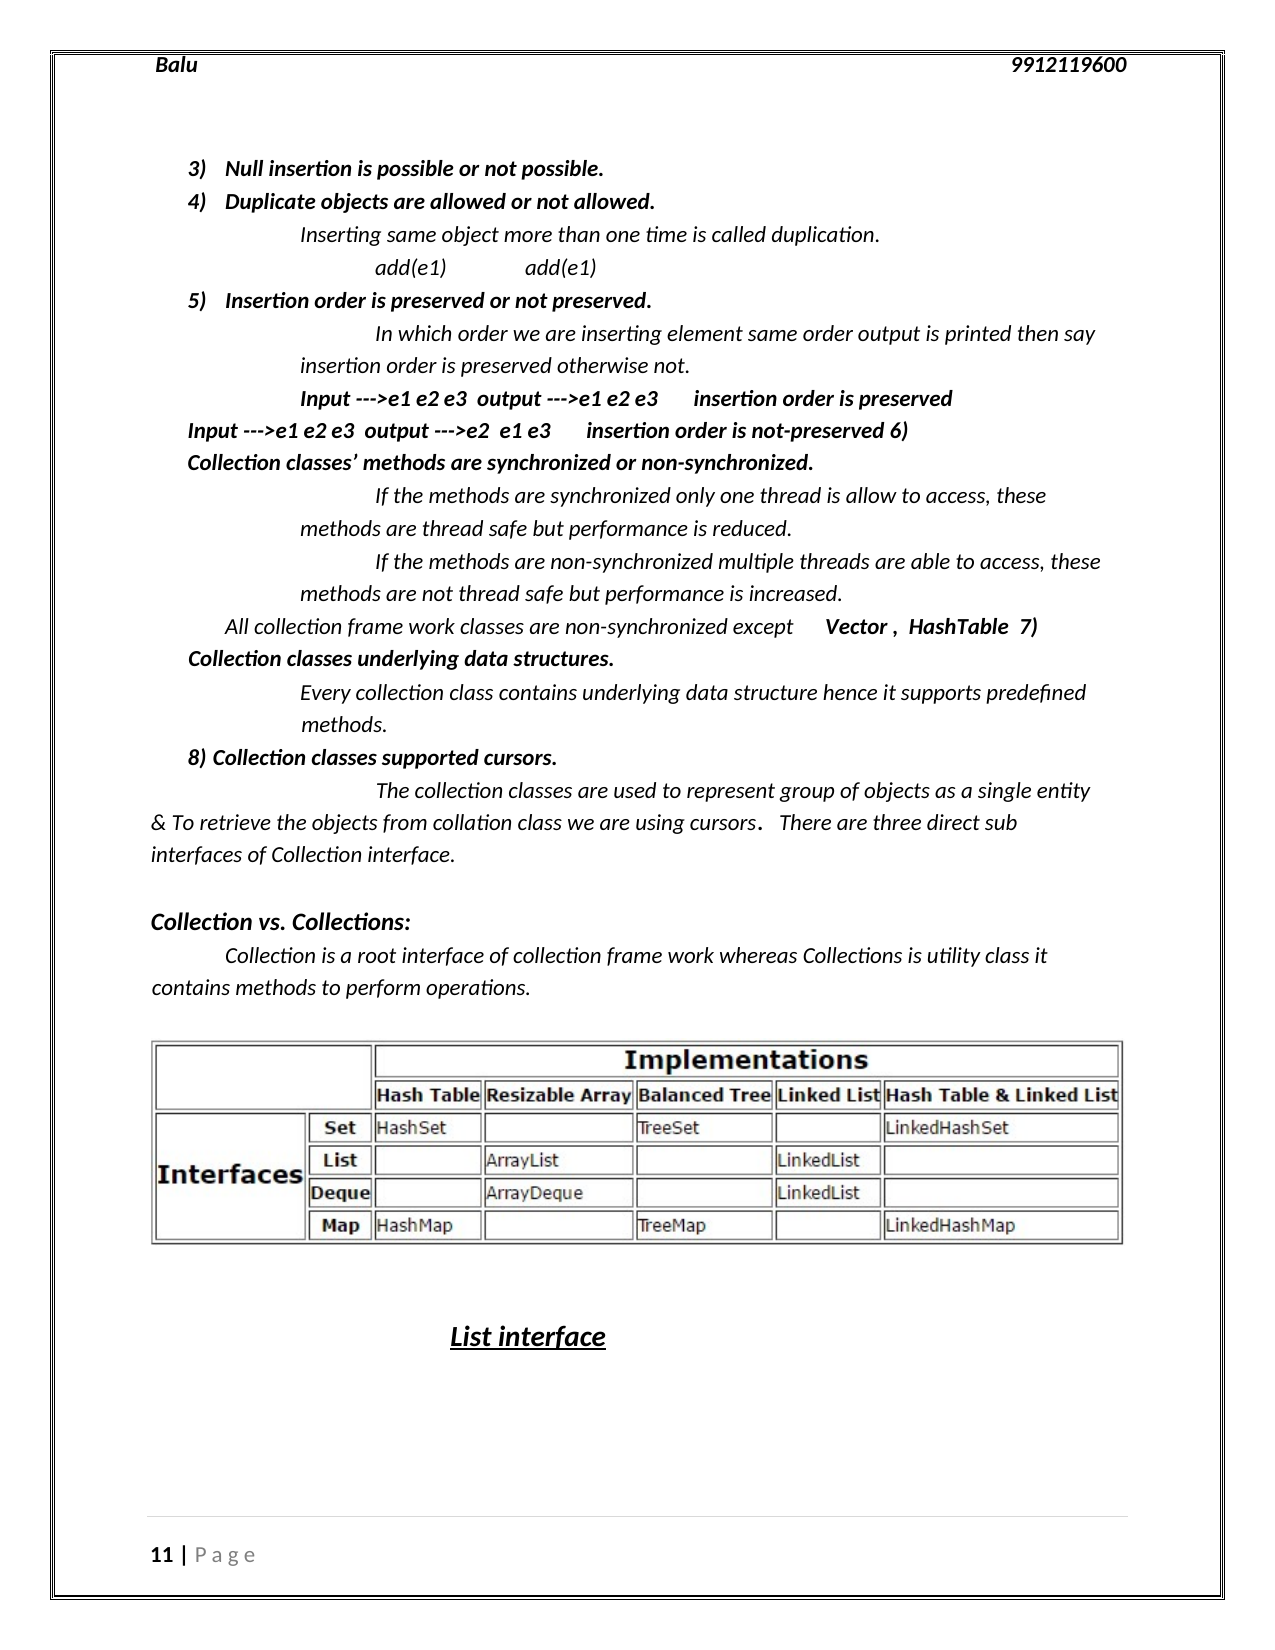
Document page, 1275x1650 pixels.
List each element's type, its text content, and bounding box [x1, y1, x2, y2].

subtitle List interface [450, 1318, 1134, 1353]
list Insertion order is preserved or not preserved. [187, 286, 1134, 314]
text Collection vs. Collections: [151, 906, 1134, 936]
text All collection frame work classes are non-synchronized except Vector , HashTable 7) Collection classes underlying data structures. [151, 612, 1113, 672]
text Every collection class contains underlying data structure hence it supports predefined methods. [300, 678, 1132, 738]
text Collection is a root interface of collection frame work whereas Collections is utility class it contains methods to perform operations. [151, 941, 1132, 1001]
text Input --->e1 e2 e3 output --->e1 e2 e3 insertion order is preserved Input --->e1 e2 e3 output --->e2 e1 e3 insertion order is not-preserved 6) Collection classes’ methods are synchronized or non-synchronized. [187, 384, 1009, 477]
text 8) Collection classes supported cursors. [187, 743, 1134, 771]
text If the methods are non-synchronized multiple threads are able to access, these methods are not thread safe but performance is increased. [300, 547, 1132, 607]
text The collection classes are used to represent group of objects as a single entity & To retrieve the objects from collation class we are using cursors. There are three direct sub interfaces of Collection interface. [151, 776, 1112, 868]
picture [150, 1038, 1125, 1246]
text Inserting same object more than one time is called duplication. add(e1) add(e1) [300, 220, 964, 281]
text In which order we are inserting element same order output is printed then say insertion order is preserved otherwise not. [300, 319, 1132, 379]
list Null insertion is possible or not possible. [187, 154, 1134, 182]
list Duplicate objects are allowed or not allowed. [187, 187, 1134, 215]
text If the methods are synchronized only one thread is allow to access, these methods are thread safe but performance is reduced. [300, 482, 1132, 542]
